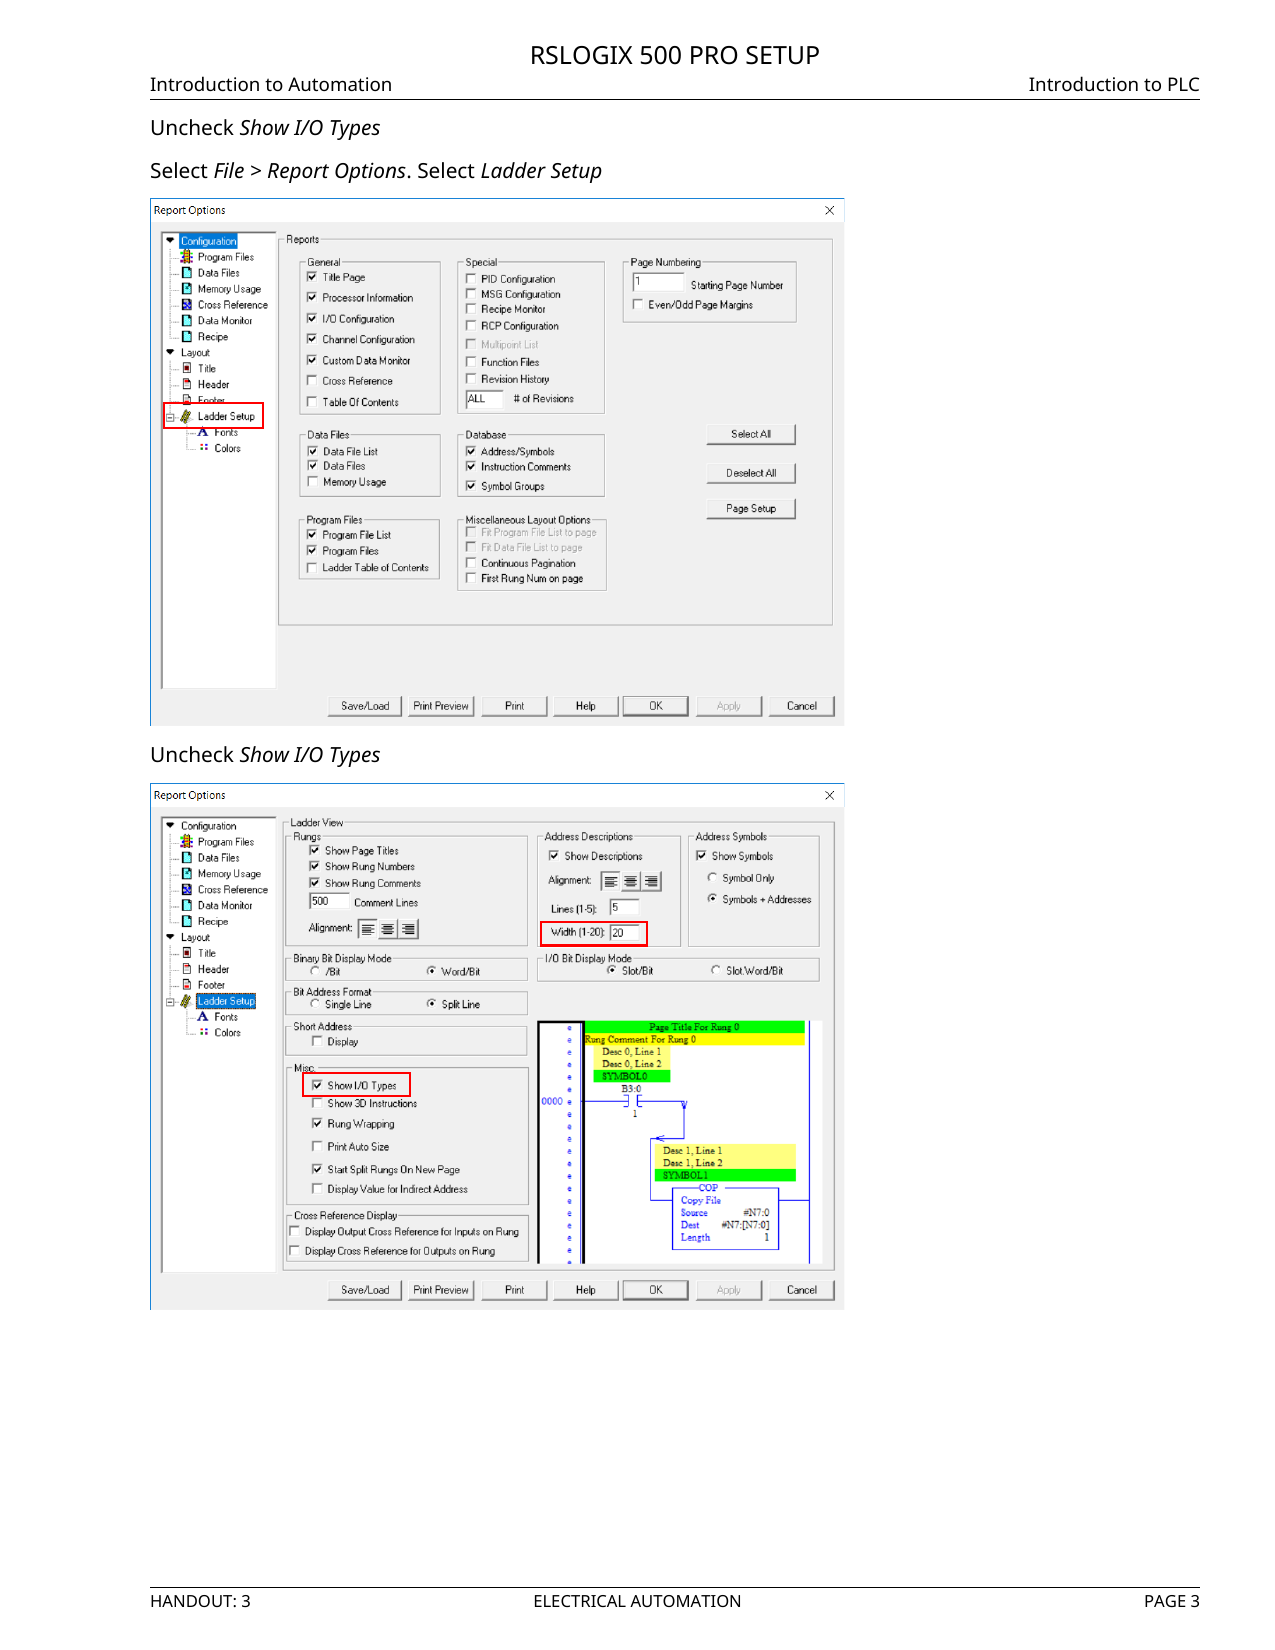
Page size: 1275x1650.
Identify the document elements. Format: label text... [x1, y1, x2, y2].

picture [150, 783, 845, 1310]
text Uncheck Show I/O Types [150, 740, 1200, 768]
text Uncheck Show I/O Types [150, 113, 1200, 141]
picture [150, 198, 845, 726]
text Select File > Report Options. Select Ladder Setup [150, 156, 1200, 184]
